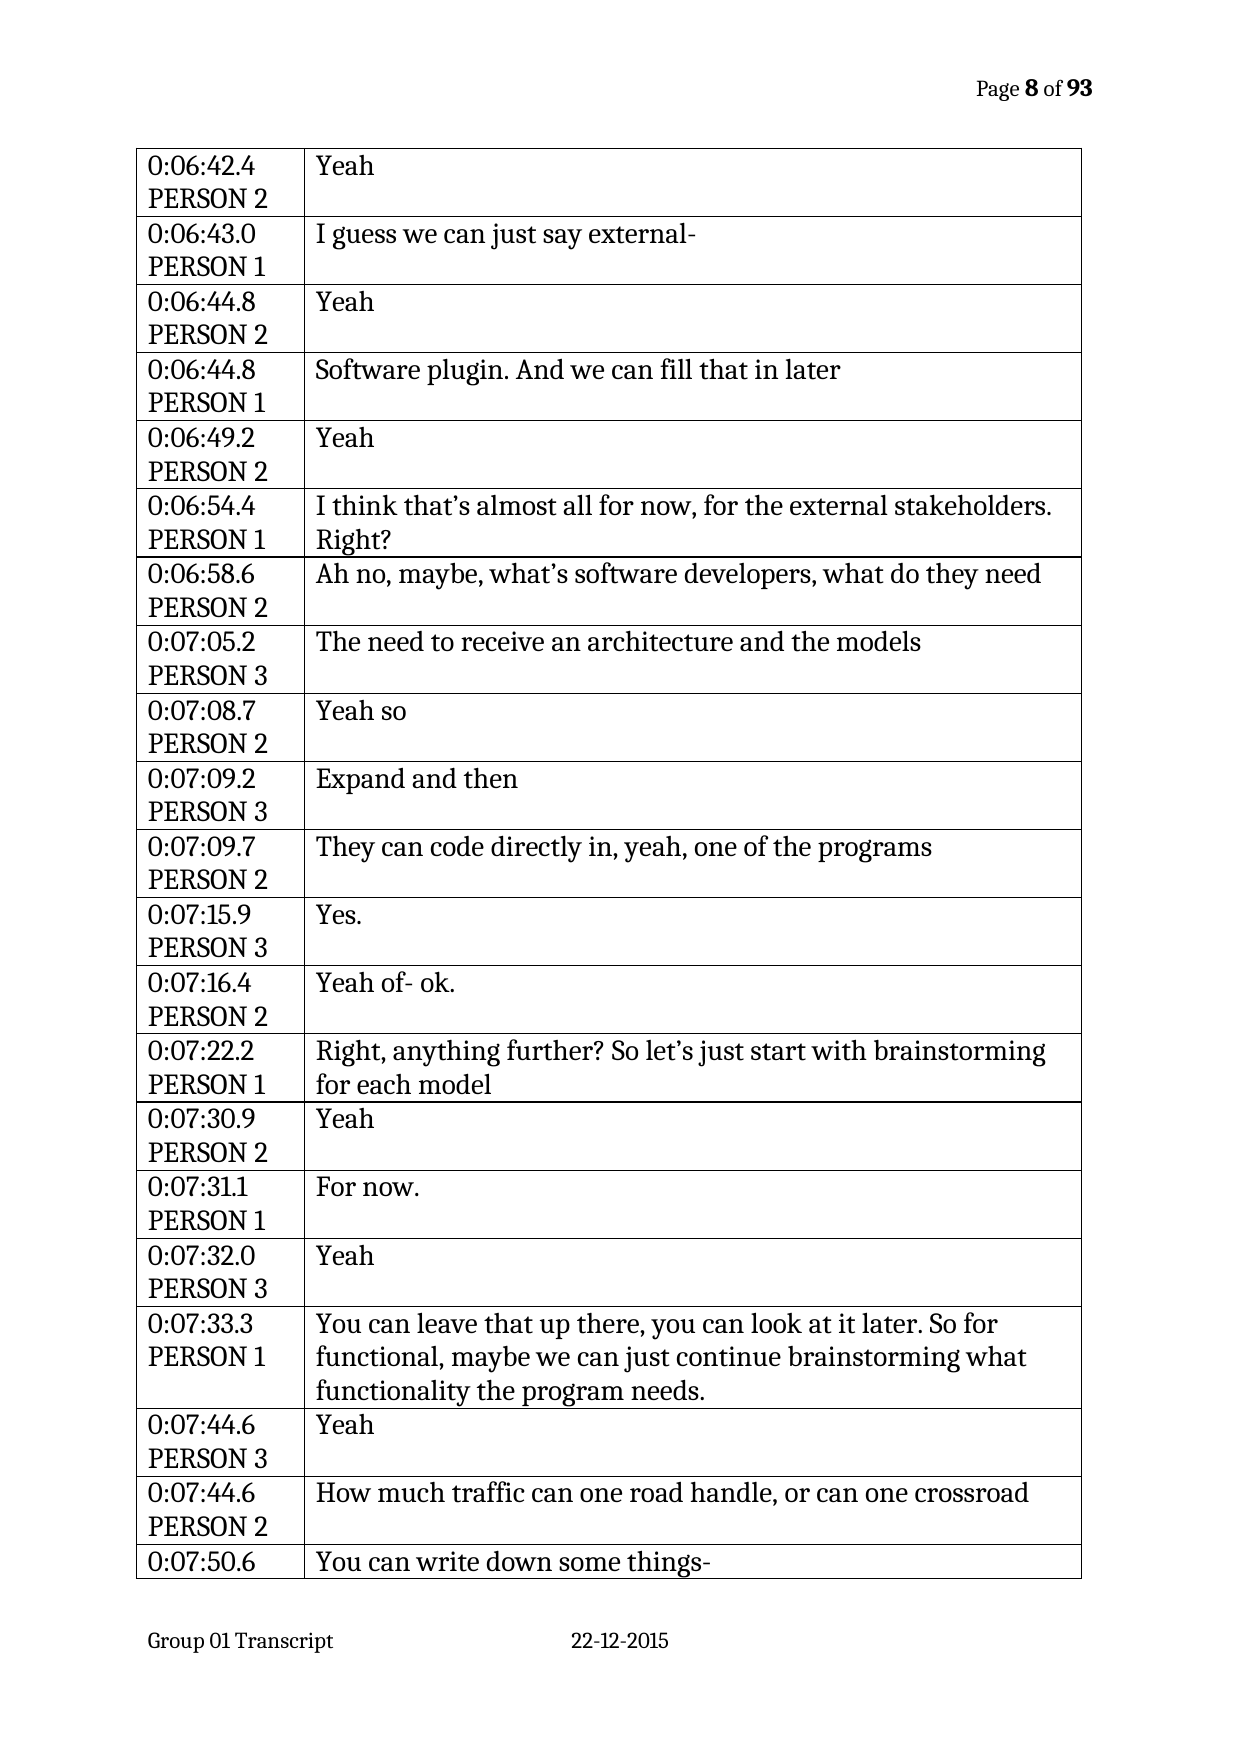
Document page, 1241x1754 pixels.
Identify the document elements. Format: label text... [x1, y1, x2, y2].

table_cell 0:06:58.6 PERSON 2 [137, 558, 304, 624]
table_cell 0:06:54.4 PERSON 1 [137, 489, 304, 556]
table_cell 0:07:31.1 PERSON 1 [137, 1171, 304, 1238]
table_cell Software plugin. And we can fill that in later [305, 353, 1081, 420]
table_cell Yeah so [305, 694, 1081, 761]
table_cell 0:07:15.9 PERSON 3 [137, 898, 304, 965]
table_cell Yeah [305, 149, 1081, 216]
table_cell 0:06:43.0 PERSON 1 [137, 217, 304, 284]
table_cell 0:07:08.7 PERSON 2 [137, 694, 304, 761]
table_cell Ah no, maybe, what’s software developers, what do they need [305, 558, 1081, 624]
table_cell The need to receive an architecture and the models [305, 626, 1081, 693]
table_cell 0:07:09.7 PERSON 2 [137, 830, 304, 897]
table_cell For now. [305, 1171, 1081, 1238]
table_cell Yeah [305, 1409, 1081, 1476]
table_cell 0:07:22.2 PERSON 1 [137, 1034, 304, 1101]
table_cell You can leave that up there, you can look at it later. So for functional, maybe we can just continue brainstorming what functionality the program needs. [305, 1307, 1081, 1407]
table_cell How much traffic can one road handle, or can one crossroad [305, 1477, 1081, 1544]
table_cell 0:07:50.6 PERSON 3 [137, 1545, 304, 1578]
table_cell Yes. [305, 898, 1081, 965]
table_cell 0:07:05.2 PERSON 3 [137, 626, 304, 693]
table_cell 0:06:44.8 PERSON 1 [137, 353, 304, 420]
table_cell Yeah [305, 421, 1081, 488]
table_cell 0:06:49.2 PERSON 2 [137, 421, 304, 488]
table_cell 0:06:42.4 PERSON 2 [137, 149, 304, 216]
table_cell 0:06:44.8 PERSON 2 [137, 285, 304, 352]
table_cell Right, anything further? So let’s just start with brainstorming for each model [305, 1034, 1081, 1101]
table_cell 0:07:44.6 PERSON 3 [137, 1409, 304, 1476]
table_cell Yeah of- ok. [305, 966, 1081, 1033]
table_cell Yeah [305, 1239, 1081, 1306]
table_cell Yeah [305, 1103, 1081, 1169]
table_cell I think that’s almost all for now, for the external stakeholders. Right? [305, 489, 1081, 556]
table_cell 0:07:33.3 PERSON 1 [137, 1307, 304, 1407]
table_cell 0:07:32.0 PERSON 3 [137, 1239, 304, 1306]
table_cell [305, 1545, 1081, 1578]
table_cell 0:07:30.9 PERSON 2 [137, 1103, 304, 1169]
table_cell They can code directly in, yeah, one of the programs [305, 830, 1081, 897]
table_cell Yeah [305, 285, 1081, 352]
table_cell 0:07:44.6 PERSON 2 [137, 1477, 304, 1544]
table_cell 0:07:16.4 PERSON 2 [137, 966, 304, 1033]
table_cell 0:07:09.2 PERSON 3 [137, 762, 304, 829]
table_cell I guess we can just say external- [305, 217, 1081, 284]
table_cell Expand and then [305, 762, 1081, 829]
